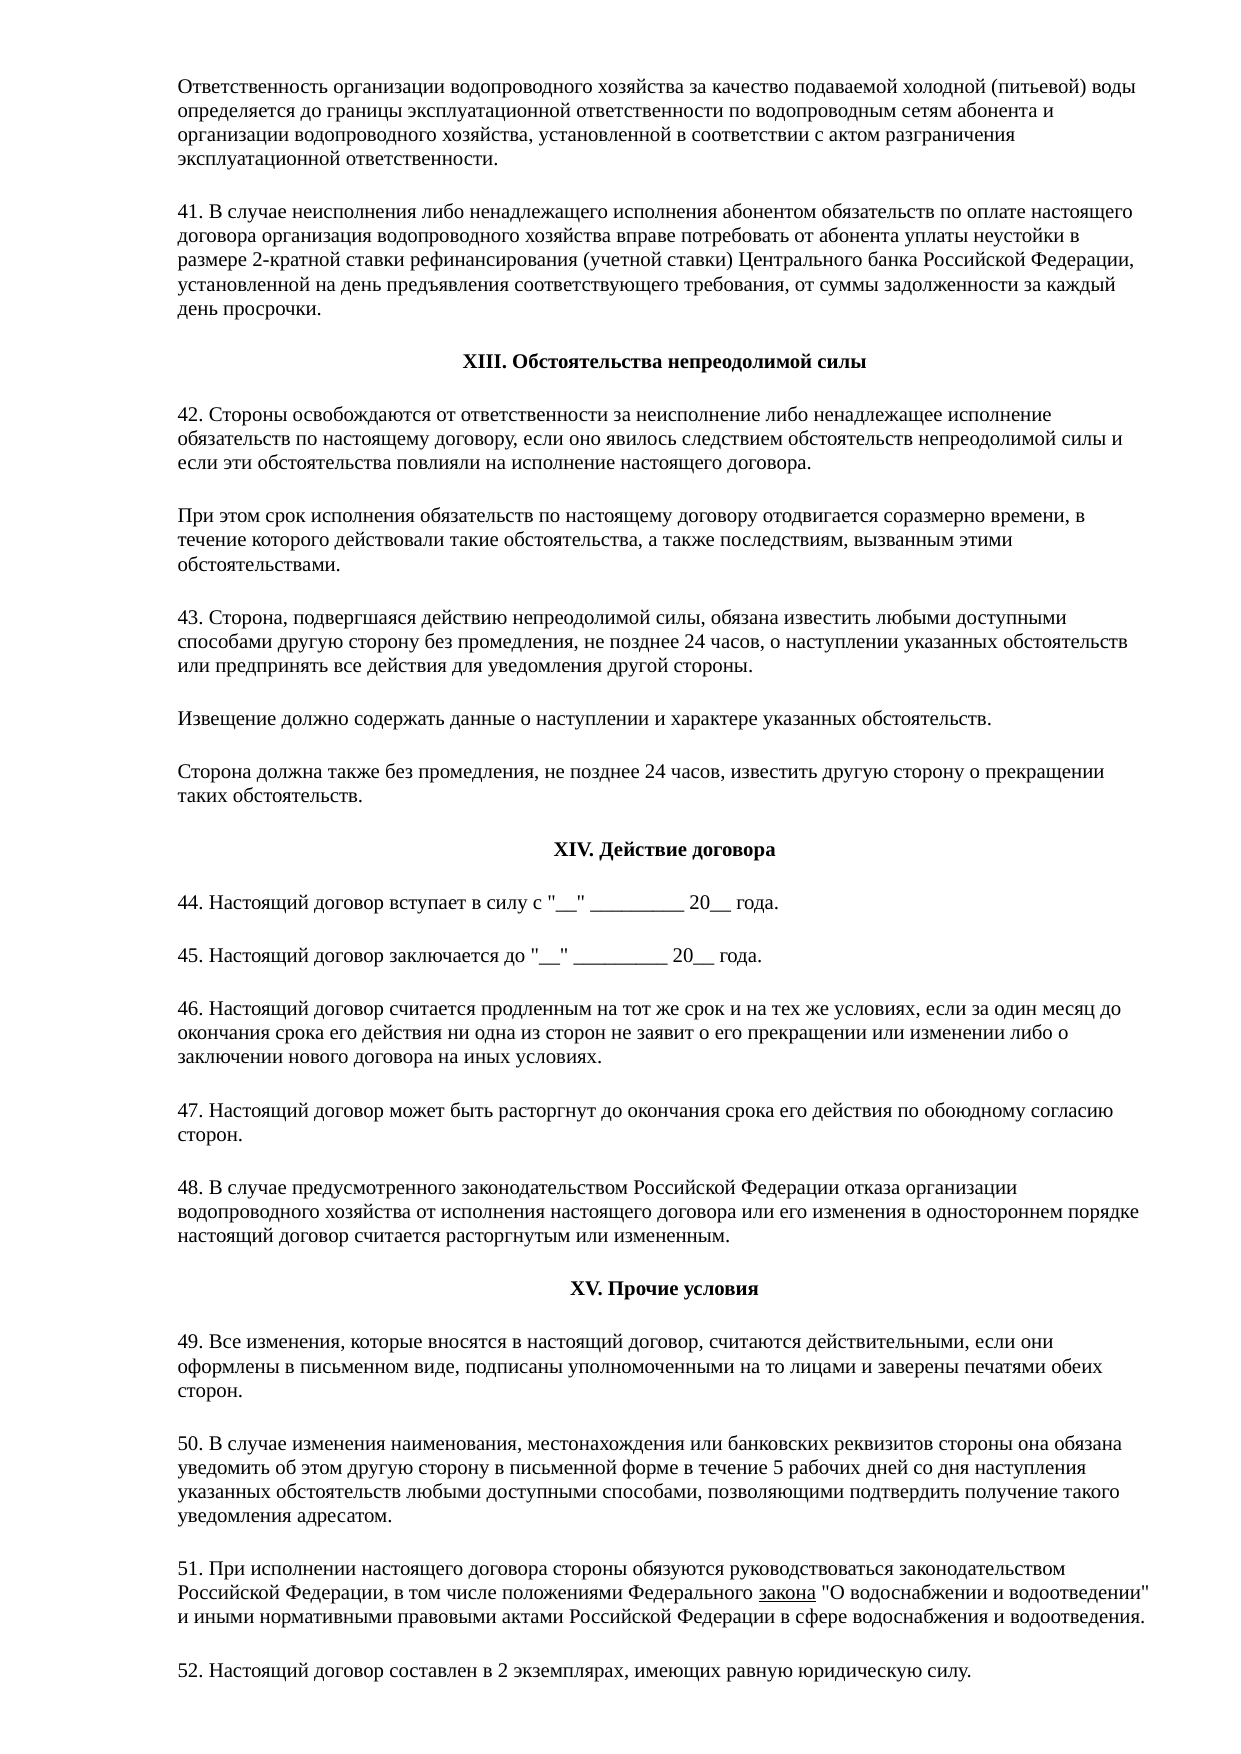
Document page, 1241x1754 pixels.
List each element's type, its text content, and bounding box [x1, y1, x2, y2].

text 47. Настоящий договор может быть расторгнут до окончания срока его действия по обоюдному согласию сторон. [177, 1098, 1152, 1146]
text Сторона должна также без промедления, не позднее 24 часов, известить другую сторону о прекращении таких обстоятельств. [177, 759, 1152, 807]
text 52. Настоящий договор составлен в 2 экземплярах, имеющих равную юридическую силу. [177, 1658, 1152, 1682]
text 45. Настоящий договор заключается до "__" _________ 20__ года. [177, 943, 1152, 967]
text 44. Настоящий договор вступает в силу с "__" _________ 20__ года. [177, 890, 1152, 914]
text 50. В случае изменения наименования, местонахождения или банковских реквизитов стороны она обязана уведомить об этом другую сторону в письменной форме в течение 5 рабочих дней со дня наступления указанных обстоятельств любыми доступными способами, позволяющими подтвердить получение такого уведомления адресатом. [177, 1431, 1152, 1527]
text 51. При исполнении настоящего договора стороны обязуются руководствоваться законодательством Российской Федерации, в том числе положениями Федерального закона "О водоснабжении и водоотведении" и иными нормативными правовыми актами Российской Федерации в сфере водоснабжения и водоотведения. [177, 1556, 1152, 1628]
text XIV. Действие договора [177, 837, 1152, 861]
text XV. Прочие условия [177, 1276, 1152, 1300]
text 42. Стороны освобождаются от ответственности за неисполнение либо ненадлежащее исполнение обязательств по настоящему договору, если оно явилось следствием обстоятельств непреодолимой силы и если эти обстоятельства повлияли на исполнение настоящего договора. [177, 402, 1152, 474]
text Ответственность организации водопроводного хозяйства за качество подаваемой холодной (питьевой) воды определяется до границы эксплуатационной ответственности по водопроводным сетям абонента и организации водопроводного хозяйства, установленной в соответствии с актом разграничения эксплуатационной ответственности. [177, 74, 1152, 170]
text 41. В случае неисполнения либо ненадлежащего исполнения абонентом обязательств по оплате настоящего договора организация водопроводного хозяйства вправе потребовать от абонента уплаты неустойки в размере 2-кратной ставки рефинансирования (учетной ставки) Центрального банка Российской Федерации, установленной на день предъявления соответствующего требования, от суммы задолженности за каждый день просрочки. [177, 199, 1152, 319]
text При этом срок исполнения обязательств по настоящему договору отодвигается соразмерно времени, в течение которого действовали такие обстоятельства, а также последствиям, вызванным этими обстоятельствами. [177, 503, 1152, 576]
text Извещение должно содержать данные о наступлении и характере указанных обстоятельств. [177, 706, 1152, 730]
text 48. В случае предусмотренного законодательством Российской Федерации отказа организации водопроводного хозяйства от исполнения настоящего договора или его изменения в одностороннем порядке настоящий договор считается расторгнутым или измененным. [177, 1175, 1152, 1247]
text XIII. Обстоятельства непреодолимой силы [177, 349, 1152, 373]
text 43. Сторона, подвергшаяся действию непреодолимой силы, обязана известить любыми доступными способами другую сторону без промедления, не позднее 24 часов, о наступлении указанных обстоятельств или предпринять все действия для уведомления другой стороны. [177, 605, 1152, 677]
text 46. Настоящий договор считается продленным на тот же срок и на тех же условиях, если за один месяц до окончания срока его действия ни одна из сторон не заявит о его прекращении или изменении либо о заключении нового договора на иных условиях. [177, 996, 1152, 1068]
text 49. Все изменения, которые вносятся в настоящий договор, считаются действительными, если они оформлены в письменном виде, подписаны уполномоченными на то лицами и заверены печатями обеих сторон. [177, 1329, 1152, 1402]
